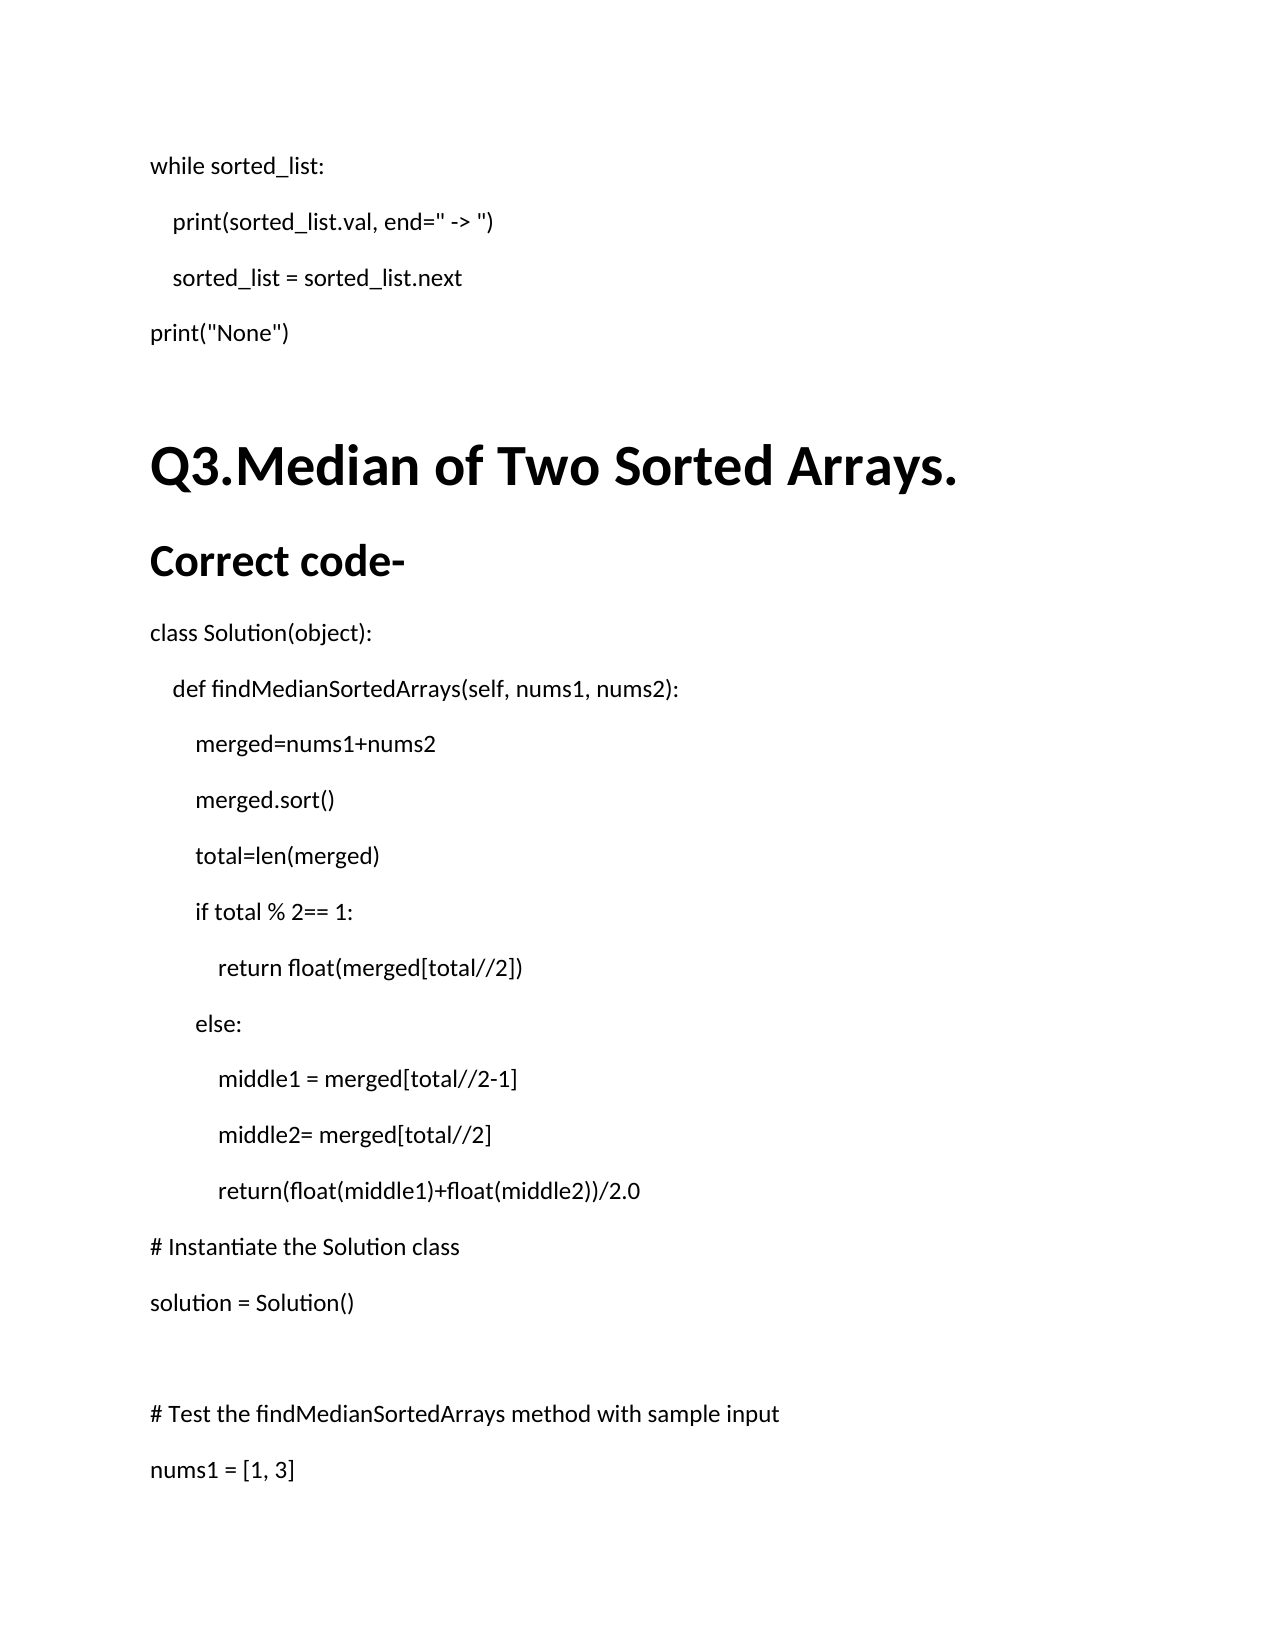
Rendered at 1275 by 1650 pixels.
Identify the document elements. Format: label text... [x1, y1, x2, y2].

text total=len(merged) [150, 840, 1125, 871]
text nums1 = [1, 3] [150, 1454, 1125, 1485]
text class Solution(object): [150, 617, 1125, 647]
text solution = Solution() [150, 1287, 1125, 1317]
text merged=nums1+nums2 [150, 729, 1125, 759]
text def findMedianSortedArrays(self, nums1, nums2): [150, 673, 1125, 703]
text middle2= merged[total//2] [150, 1119, 1125, 1150]
text # Instantiate the Solution class [150, 1231, 1125, 1262]
text merged.sort() [150, 784, 1125, 815]
text sorted_list = sorted_list.next [150, 262, 1125, 292]
text else: [150, 1008, 1125, 1038]
text print(sorted_list.val, end=" -> ") [150, 206, 1125, 236]
text # Test the findMedianSortedArrays method with sample input [150, 1399, 1125, 1429]
text while sorted_list: [150, 150, 1125, 181]
text Correct code- [150, 532, 1125, 588]
text middle1 = merged[total//2-1] [150, 1064, 1125, 1094]
text print("None") [150, 317, 1125, 348]
text Q3.Median of Two Sorted Arrays. [150, 429, 1125, 500]
text return float(merged[total//2]) [150, 952, 1125, 982]
text return(float(middle1)+float(middle2))/2.0 [150, 1175, 1125, 1206]
text if total % 2== 1: [150, 896, 1125, 927]
